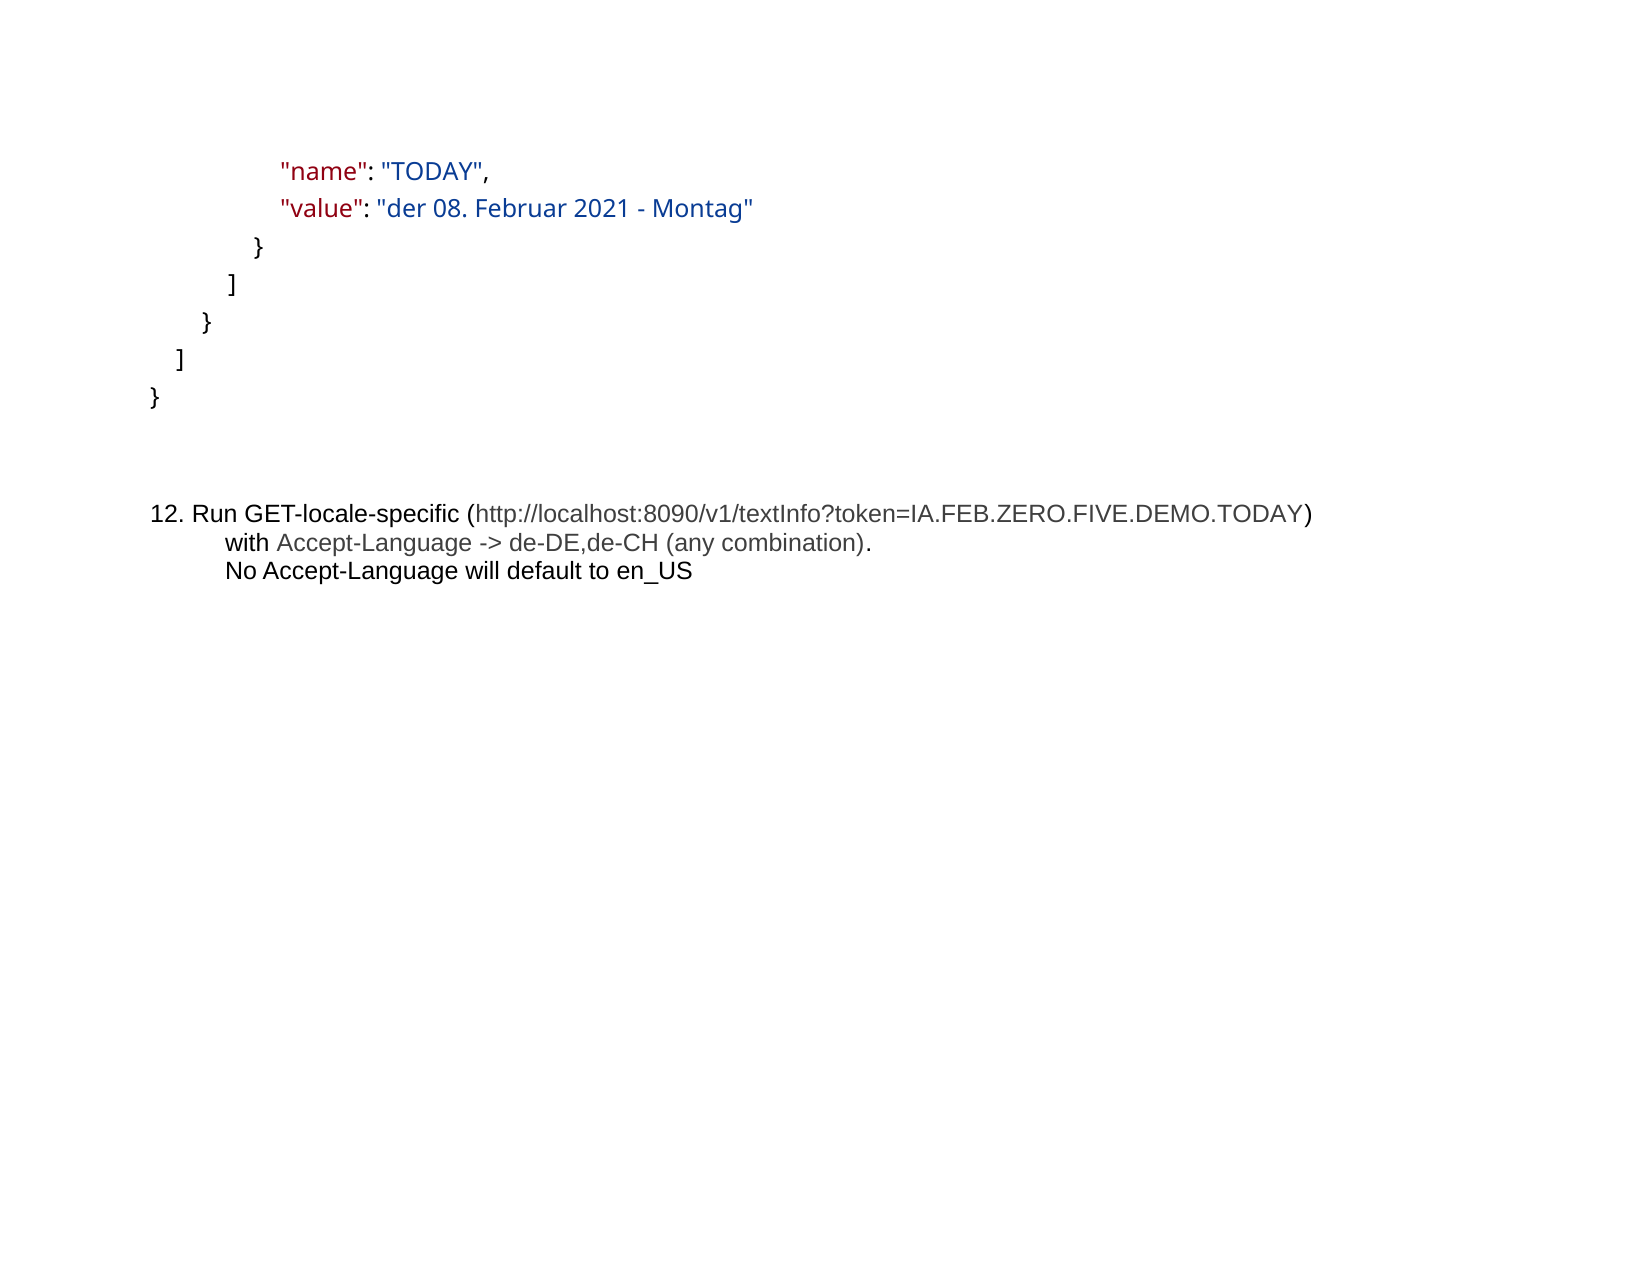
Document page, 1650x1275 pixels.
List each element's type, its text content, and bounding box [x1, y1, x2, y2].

text "value": "der 08. Februar 2021 - Montag" [150, 187, 1500, 225]
text } [150, 225, 1500, 262]
text 12. Run GET-locale-specific (http://localhost:8090/v1/textInfo?token=IA.FEB.ZERO.FIVE.DEMO.TODAY) [150, 499, 1500, 527]
text No Accept-Language will default to en_US [150, 556, 1500, 585]
text "name": "TODAY", [150, 150, 1500, 187]
text } [150, 375, 1500, 412]
text } [150, 300, 1500, 337]
text ] [150, 337, 1500, 375]
text with Accept-Language -> de-DE,de-CH (any combination). [150, 527, 1500, 556]
text ] [150, 262, 1500, 300]
